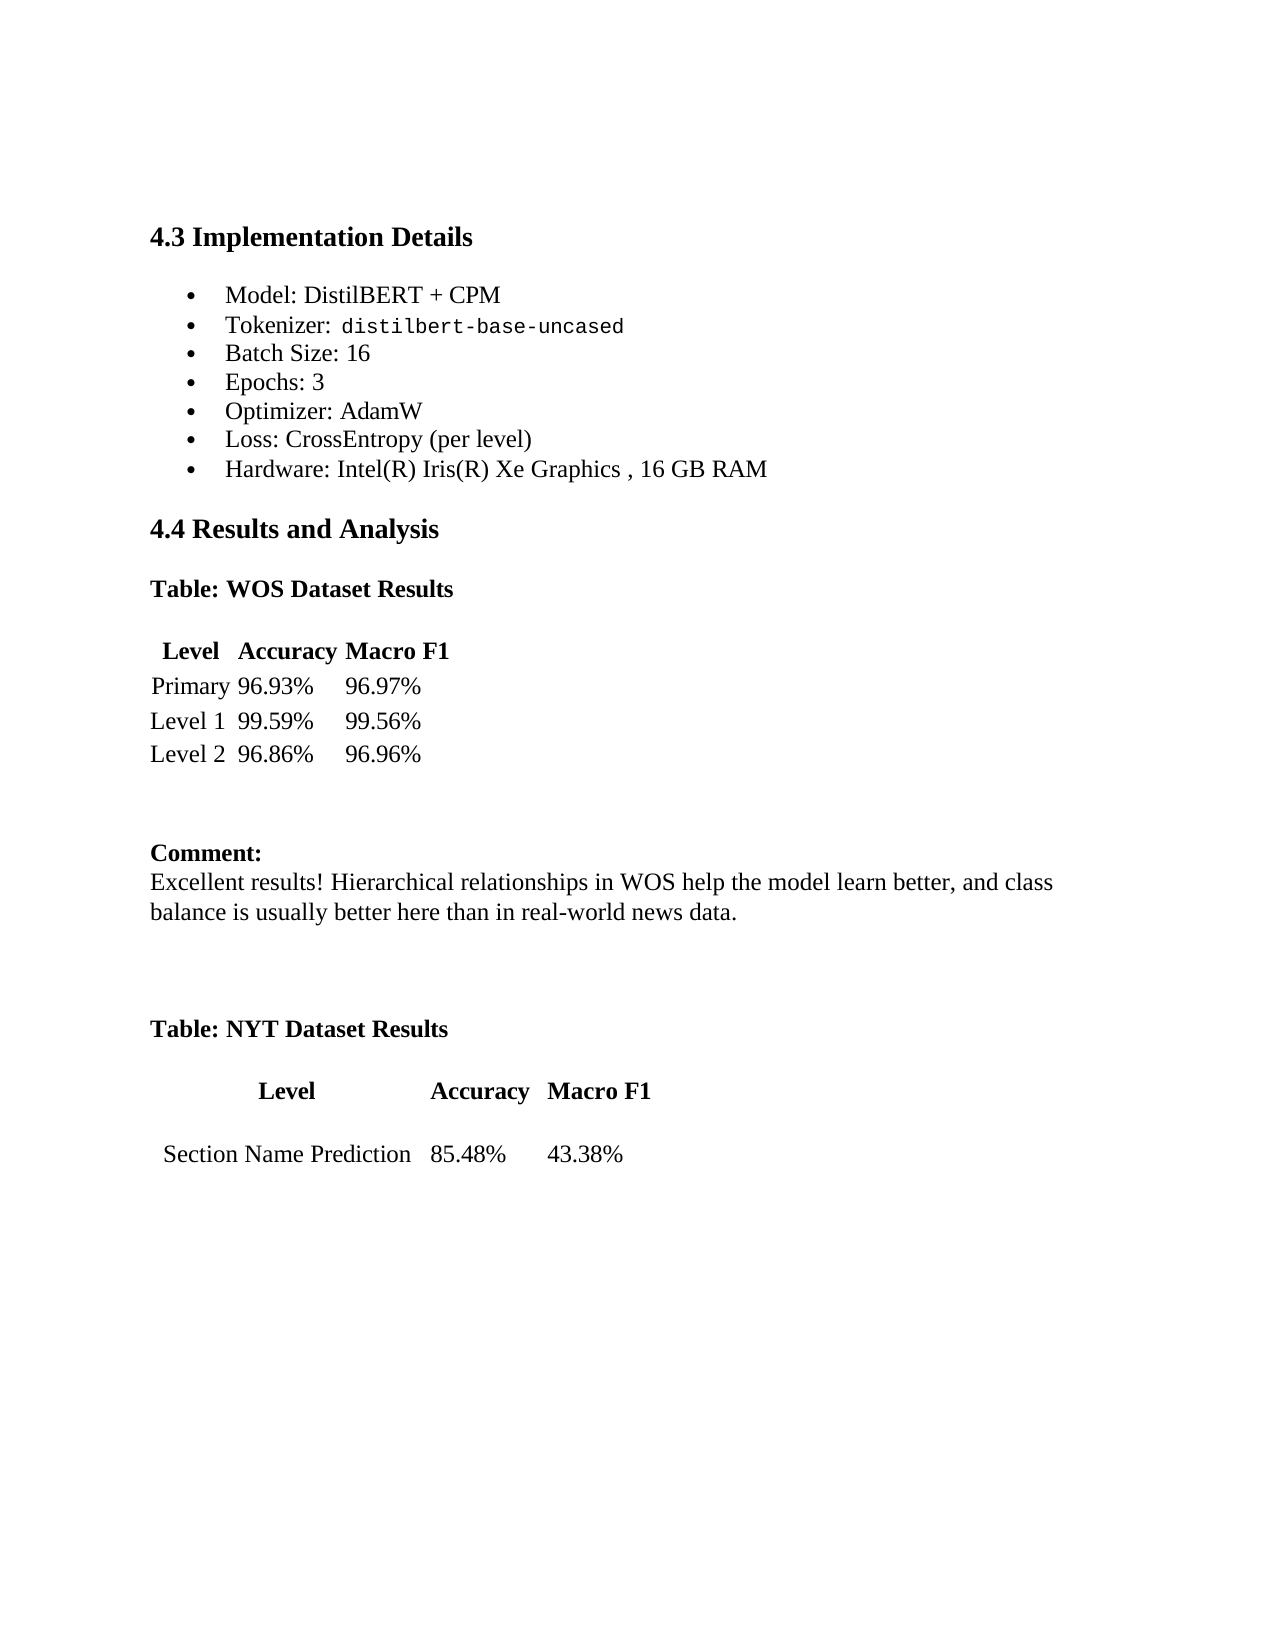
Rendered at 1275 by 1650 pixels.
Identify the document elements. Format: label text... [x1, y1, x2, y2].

table_header Accuracy [427, 1077, 544, 1139]
table_header Accuracy [234, 638, 342, 668]
table_cell 43.38% [544, 1139, 667, 1200]
table_cell 99.56% [342, 703, 455, 738]
text Table: NYT Dataset Results [150, 1014, 1162, 1043]
list Hardware: Intel(R) Iris(R) Xe Graphics , 16 GB RAM [187, 454, 1162, 483]
subtitle Implementation Details [150, 219, 1162, 252]
table_header Level [146, 638, 234, 668]
table_cell Level 1 [146, 703, 234, 738]
subtitle Results and Analysis [150, 512, 1162, 545]
table_cell 99.59% [234, 703, 342, 738]
table_cell 96.97% [342, 669, 455, 703]
list Tokenizer: distilbert-base-uncased [187, 310, 1162, 339]
table_cell 96.96% [342, 738, 455, 769]
list Optimizer: AdamW [187, 396, 1162, 425]
table_cell Section Name Prediction [146, 1139, 427, 1200]
list Batch Size: 16 [187, 339, 1162, 367]
list Epochs: 3 [187, 367, 1162, 396]
table_header Level [146, 1077, 427, 1139]
table_cell 96.86% [234, 738, 342, 769]
table_cell Level 2 [146, 738, 234, 769]
text Table: WOS Dataset Results [150, 574, 1162, 602]
table_cell 96.93% [234, 669, 342, 703]
table_cell 85.48% [427, 1139, 544, 1200]
table_header Macro F1 [544, 1077, 667, 1139]
text Excellent results! Hierarchical relationships in WOS help the model learn better, and class balance is usually better here than in real-world news data. [150, 867, 1100, 926]
list Loss: CrossEntropy (per level) [187, 425, 1162, 453]
text Comment: [150, 839, 1162, 867]
table_header Macro F1 [342, 638, 455, 668]
table_cell Primary [146, 669, 234, 703]
list Model: DistilBERT + CPM [187, 280, 1162, 309]
